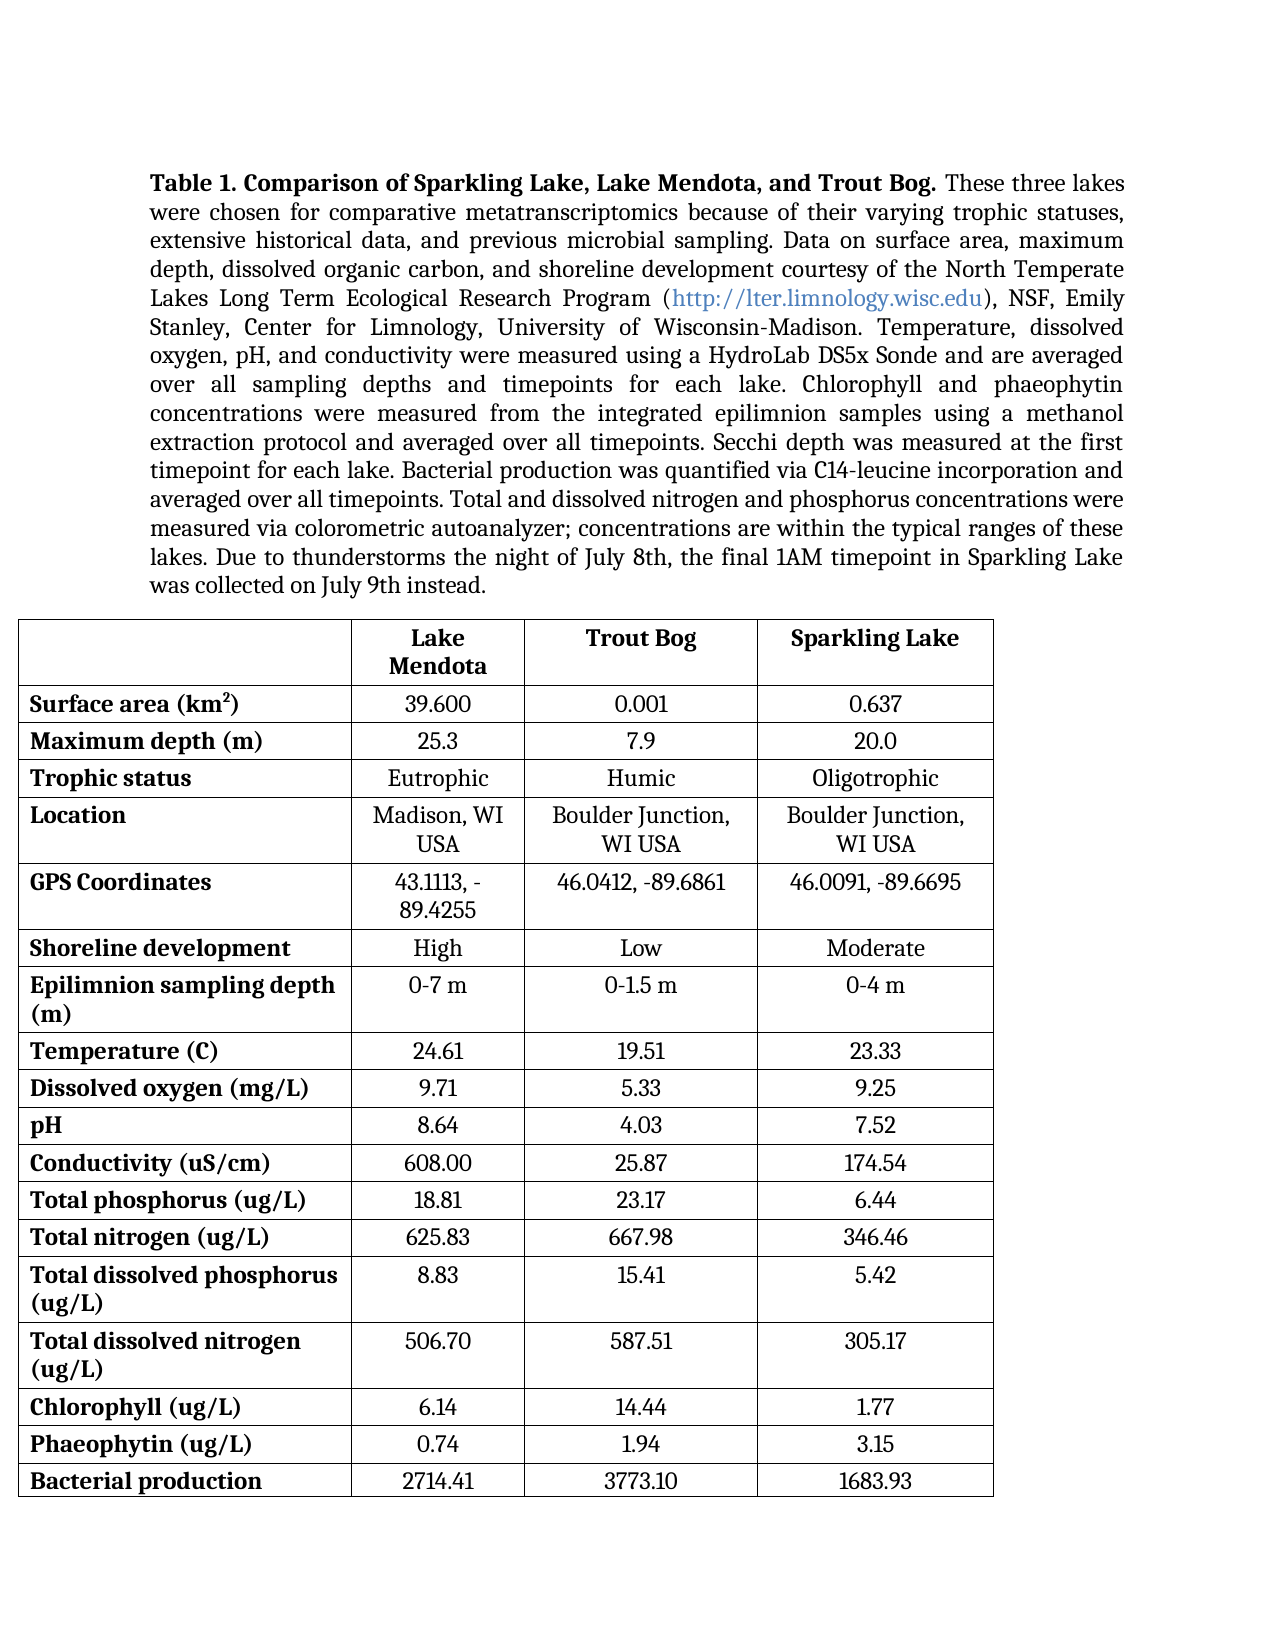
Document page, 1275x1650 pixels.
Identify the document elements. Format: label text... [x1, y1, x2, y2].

table_cell 667.98 [525, 1220, 757, 1256]
table_cell 5.33 [525, 1070, 757, 1107]
table_cell pH [19, 1108, 351, 1144]
table_cell 25.3 [352, 723, 524, 759]
table_cell 346.46 [758, 1220, 993, 1256]
table_cell Dissolved oxygen (mg/L) [19, 1070, 351, 1107]
table_cell 6.44 [758, 1182, 993, 1218]
table_cell 19.51 [525, 1033, 757, 1069]
table_cell Chlorophyll (ug/L) [19, 1389, 351, 1425]
table_cell 9.25 [758, 1070, 993, 1107]
table_cell 0.001 [525, 686, 757, 722]
table_cell 18.81 [352, 1182, 524, 1218]
table_cell Location [19, 798, 351, 863]
table_cell Humic [525, 760, 757, 797]
table_cell 0.74 [352, 1426, 524, 1462]
table_header Sparkling Lake [758, 620, 993, 685]
table_cell Phaeophytin (ug/L) [19, 1426, 351, 1462]
table_cell 6.14 [352, 1389, 524, 1425]
table_cell 1.77 [758, 1389, 993, 1425]
table_cell Epilimnion sampling depth (m) [19, 967, 351, 1032]
table_cell 608.00 [352, 1145, 524, 1181]
table_cell 0-7 m [352, 967, 524, 1032]
table_cell 14.44 [525, 1389, 757, 1425]
table_cell 1.94 [525, 1426, 757, 1462]
table_cell 506.70 [352, 1323, 524, 1388]
table_cell 3.15 [758, 1426, 993, 1462]
table_cell GPS Coordinates [19, 864, 351, 929]
table_cell Oligotrophic [758, 760, 993, 797]
table_cell 43.1113, -89.4255 [352, 864, 524, 929]
table_cell 20.0 [758, 723, 993, 759]
table_cell High [352, 930, 524, 966]
table_cell Trophic status [19, 760, 351, 797]
table_cell 0-1.5 m [525, 967, 757, 1032]
table_cell 305.17 [758, 1323, 993, 1388]
table_cell Moderate [758, 930, 993, 966]
table_cell 39.600 [352, 686, 524, 722]
table_cell Boulder Junction, WI USA [758, 798, 993, 863]
table_cell Maximum depth (m) [19, 723, 351, 759]
table_cell 3773.10 [525, 1464, 757, 1496]
table_cell 1683.93 [758, 1464, 993, 1496]
table_cell 15.41 [525, 1257, 757, 1322]
table_cell Boulder Junction, WI USA [525, 798, 757, 863]
table_cell 23.33 [758, 1033, 993, 1069]
table_header [19, 620, 351, 685]
table_cell 8.83 [352, 1257, 524, 1322]
table_cell 587.51 [525, 1323, 757, 1388]
table_cell Total dissolved phosphorus (ug/L) [19, 1257, 351, 1322]
table_cell Low [525, 930, 757, 966]
table_cell 7.52 [758, 1108, 993, 1144]
table_cell Conductivity (uS/cm) [19, 1145, 351, 1181]
table_cell Temperature (C) [19, 1033, 351, 1069]
table_cell 9.71 [352, 1070, 524, 1107]
table_cell Shoreline development [19, 930, 351, 966]
table_header Lake Mendota [352, 620, 524, 685]
table_cell Total nitrogen (ug/L) [19, 1220, 351, 1256]
table_cell 0-4 m [758, 967, 993, 1032]
text Table 1. Comparison of Sparkling Lake, Lake Mendota, and Trout Bog. These three lakes were chosen for comparative metatranscriptomics because of their varying trophic statuses, extensive historical data, and previous microbial sampling. Data on surface area, maximum depth, dissolved organic carbon, and shoreline development courtesy of the North Temperate Lakes Long Term Ecological Research Program (http://lter.limnology.wisc.edu), NSF, Emily Stanley, Center for Limnology, University of Wisconsin-Madison. Temperature, dissolved oxygen, pH, and conductivity were measured using a HydroLab DS5x Sonde and are averaged over all sampling depths and timepoints for each lake. Chlorophyll and phaeophytin concentrations were measured from the integrated epilimnion samples using a methanol extraction protocol and averaged over all timepoints. Secchi depth was measured at the first timepoint for each lake. Bacterial production was quantified via C14-leucine incorporation and averaged over all timepoints. Total and dissolved nitrogen and phosphorus concentrations were measured via colorometric autoanalyzer; concentrations are within the typical ranges of these lakes. Due to thunderstorms the night of July 8th, the final 1AM timepoint in Sparkling Lake was collected on July 9th instead. [150, 169, 1125, 600]
table_cell Total phosphorus (ug/L) [19, 1182, 351, 1218]
table_cell 46.0412, -89.6861 [525, 864, 757, 929]
table_cell 25.87 [525, 1145, 757, 1181]
table_cell Surface area (km2) [19, 686, 351, 722]
table_cell 24.61 [352, 1033, 524, 1069]
table_cell 7.9 [525, 723, 757, 759]
table_cell 8.64 [352, 1108, 524, 1144]
table_cell 23.17 [525, 1182, 757, 1218]
table_cell 46.0091, -89.6695 [758, 864, 993, 929]
table_header Trout Bog [525, 620, 757, 685]
table_cell Total dissolved nitrogen (ug/L) [19, 1323, 351, 1388]
table_cell 5.42 [758, 1257, 993, 1322]
table_cell 0.637 [758, 686, 993, 722]
table_cell Madison, WI USA [352, 798, 524, 863]
table_cell 625.83 [352, 1220, 524, 1256]
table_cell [19, 1464, 351, 1496]
table_cell 2714.41 [352, 1464, 524, 1496]
table_cell Eutrophic [352, 760, 524, 797]
table_cell 174.54 [758, 1145, 993, 1181]
table_cell 4.03 [525, 1108, 757, 1144]
